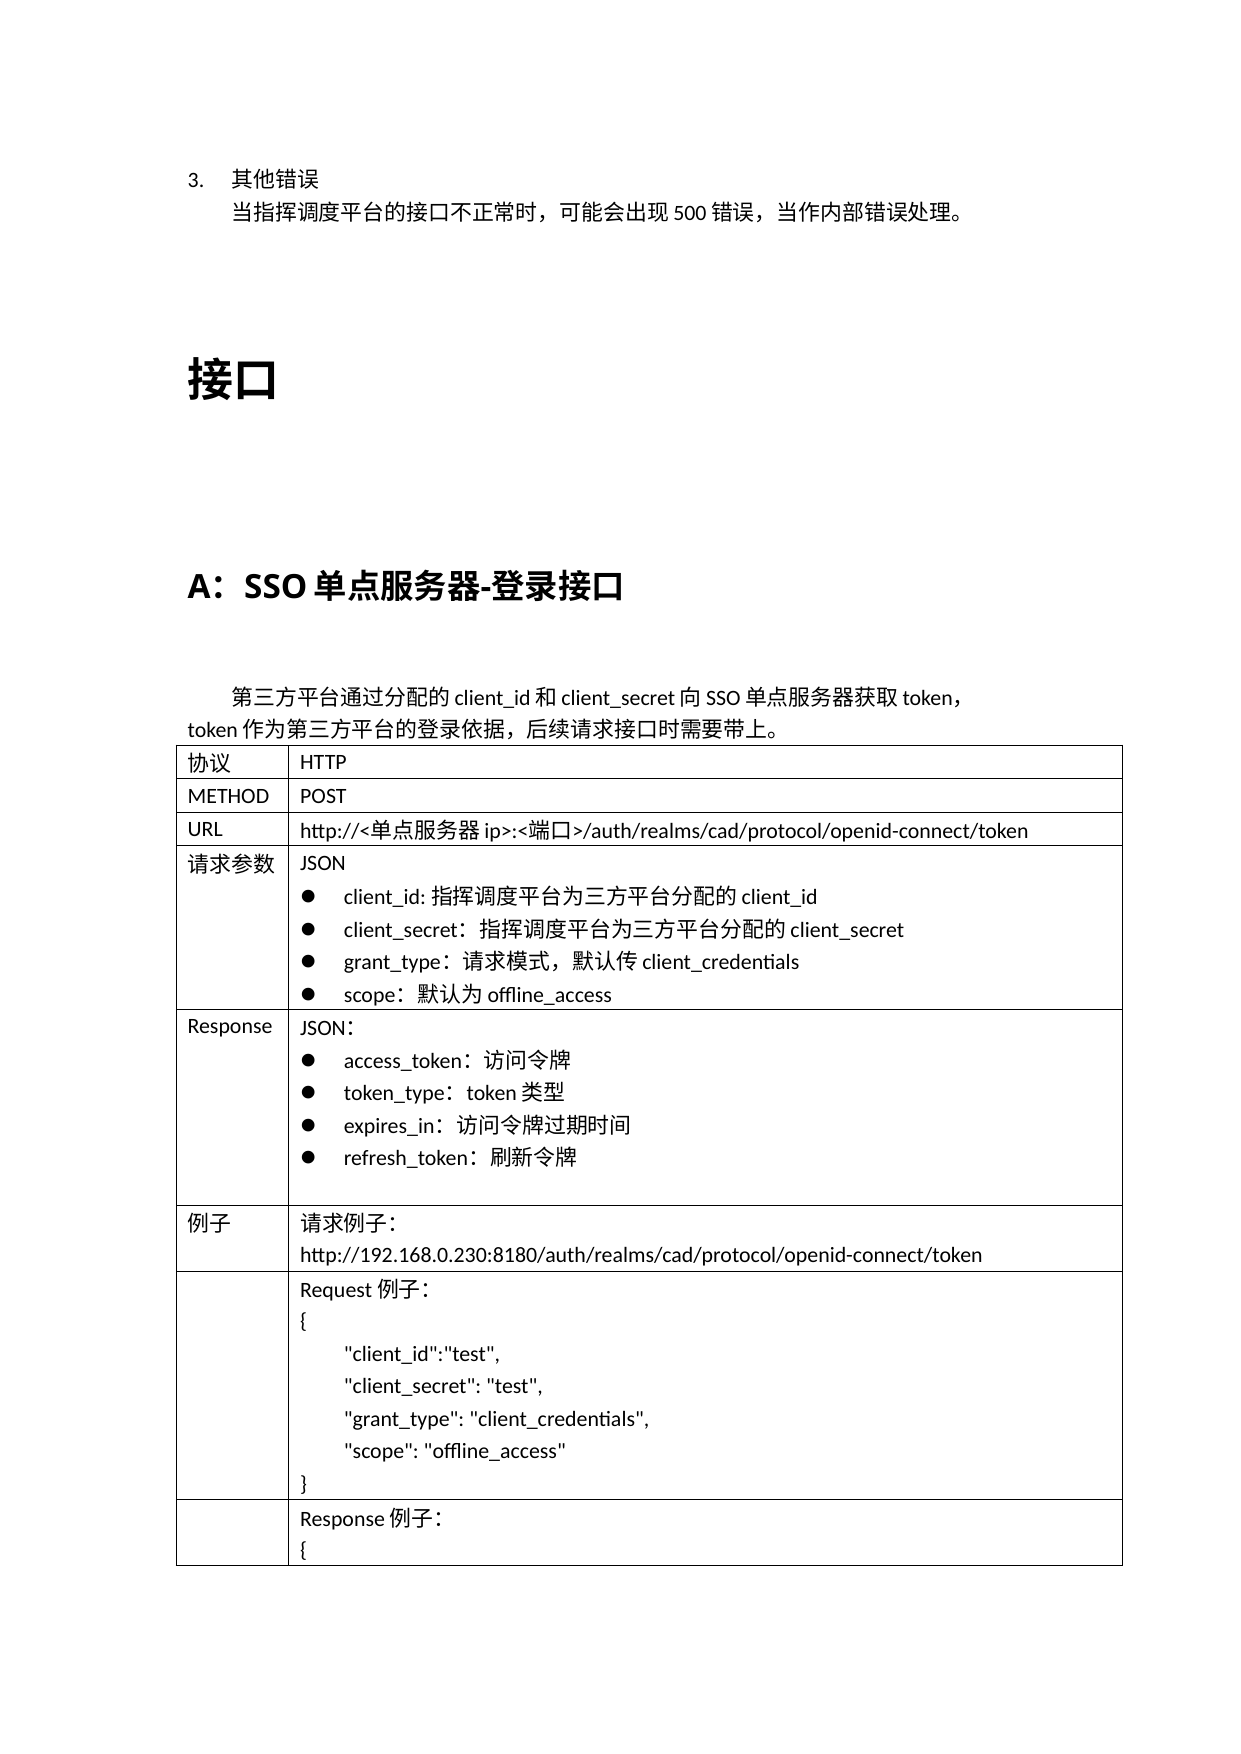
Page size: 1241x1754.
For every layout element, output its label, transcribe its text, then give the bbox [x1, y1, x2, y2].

text 第三方平台通过分配的client_id和client_secret向SSO单点服务器获取token， [187, 679, 1053, 712]
table_header HTTP [289, 746, 1122, 778]
list 当指挥调度平台的接口不正常时，可能会出现500错误，当作内部错误处理。 [231, 194, 1053, 227]
table_cell 例子 [177, 1206, 288, 1271]
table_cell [289, 1500, 1122, 1565]
table_cell JSON： access_token：访问令牌 token_type：token类型 expires_in：访问令牌过期时间 refresh_token：刷新令牌 [289, 1010, 1122, 1205]
table_cell Request 例子： { "client_id":"test", "client_secret": "test", "grant_type": "client_credentials", "scope": "offline_access" } [289, 1272, 1122, 1499]
table_cell [177, 1500, 288, 1565]
table_cell METHOD [177, 779, 288, 812]
table_cell [177, 1272, 288, 1499]
table_cell Response [177, 1010, 288, 1205]
table_cell POST [289, 779, 1122, 812]
table_cell 请求参数 [177, 846, 288, 1009]
subtitle 接口 [187, 327, 1053, 425]
list 其他错误 [187, 162, 1053, 194]
table_cell URL [177, 813, 288, 845]
subtitle A：SSO单点服务器-登录接口 [187, 552, 1053, 617]
text token作为第三方平台的登录依据，后续请求接口时需要带上。 [187, 712, 1053, 744]
table_cell JSON client_id: 指挥调度平台为三方平台分配的client_id client_secret：指挥调度平台为三方平台分配的client_secret grant_type：请求模式，默认传client_credentials scope：默认为offline_access [289, 846, 1122, 1009]
table_cell 请求例子： http://192.168.0.230:8180/auth/realms/cad/protocol/openid-connect/token [289, 1206, 1122, 1271]
table_cell http://<单点服务器ip>:<端口>/auth/realms/cad/protocol/openid-connect/token [289, 813, 1122, 845]
table_header 协议 [177, 746, 288, 778]
